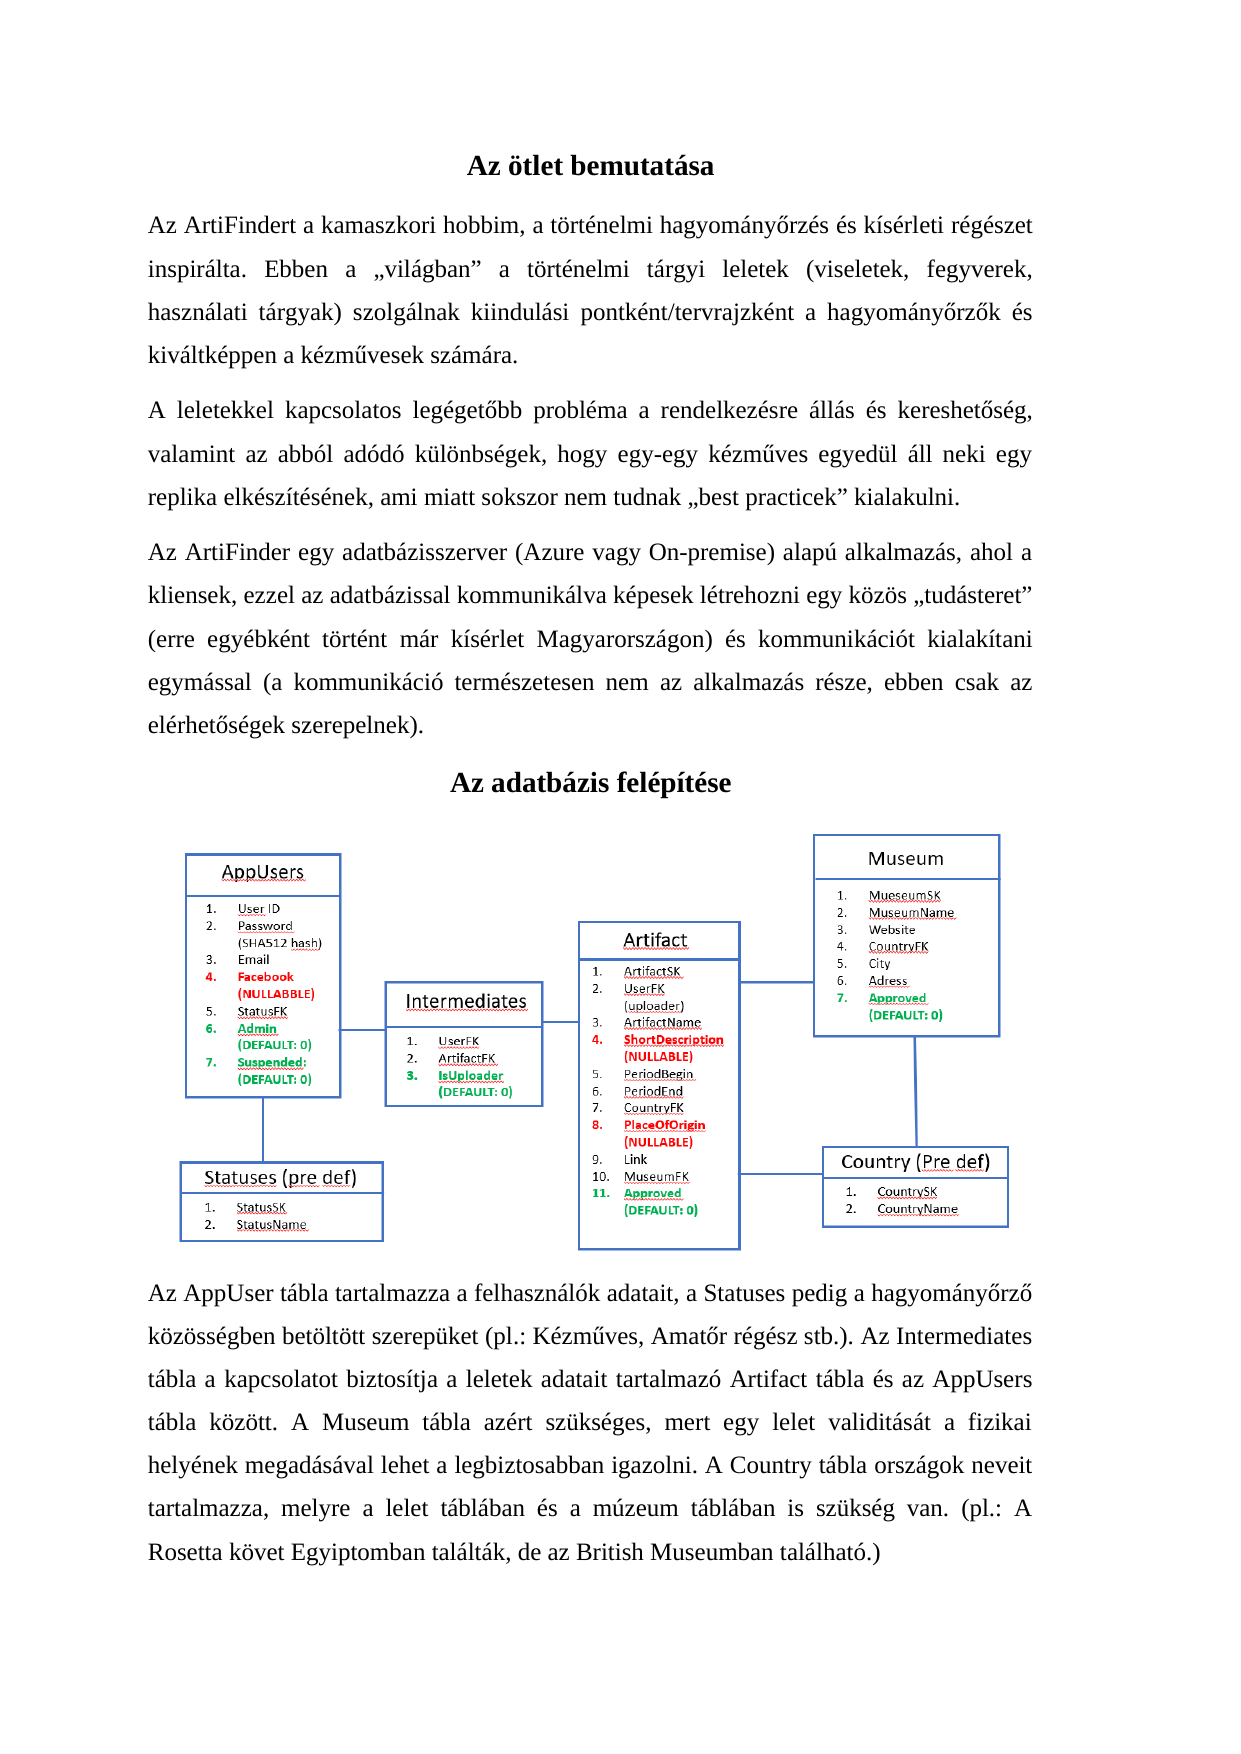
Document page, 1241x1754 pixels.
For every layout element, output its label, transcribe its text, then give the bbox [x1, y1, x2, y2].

text A leletekkel kapcsolatos legégetőbb probléma a rendelkezésre állás és kereshetőség, valamint az abból adódó különbségek, hogy egy-egy kézműves egyedül áll neki egy replika elkészítésének, ami miatt sokszor nem tudnak „best practicek” kialakulni. [148, 396, 1033, 511]
text Az ArtiFinder egy adatbázisszerver (Azure vagy On-premise) alapú alkalmazás, ahol a kliensek, ezzel az adatbázissal kommunikálva képesek létrehozni egy közös „tudásteret” (erre egyébként történt már kísérlet Magyarországon) és kommunikációt kialakítani egymással (a kommunikáció természetesen nem az alkalmazás része, ebben csak az elérhetőségek szerepelnek). [148, 537, 1033, 739]
picture [147, 813, 1040, 1251]
text Az ötlet bemutatása [148, 148, 1033, 181]
text Az adatbázis felépítése [148, 766, 1033, 813]
text Az AppUser tábla tartalmazza a felhasználók adatait, a Statuses pedig a hagyományőrző közösségben betöltött szerepüket (pl.: Kézműves, Amatőr régész stb.). Az Intermediates tábla a kapcsolatot biztosítja a leletek adatait tartalmazó Artifact tábla és az AppUsers tábla között. A Museum tábla azért szükséges, mert egy lelet validitását a fizikai helyének megadásával lehet a legbiztosabban igazolni. A Country tábla országok neveit tartalmazza, melyre a lelet táblában és a múzeum táblában is szükség van. (pl.: A Rosetta követ Egyiptomban találták, de az British Museumban található.) [148, 1278, 1033, 1565]
text Az ArtiFindert a kamaszkori hobbim, a történelmi hagyományőrzés és kísérleti régészet inspirálta. Ebben a „világban” a történelmi tárgyi leletek (viseletek, fegyverek, használati tárgyak) szolgálnak kiindulási pontként/tervrajzként a hagyományőrzők és kiváltképpen a kézművesek számára. [148, 211, 1033, 369]
